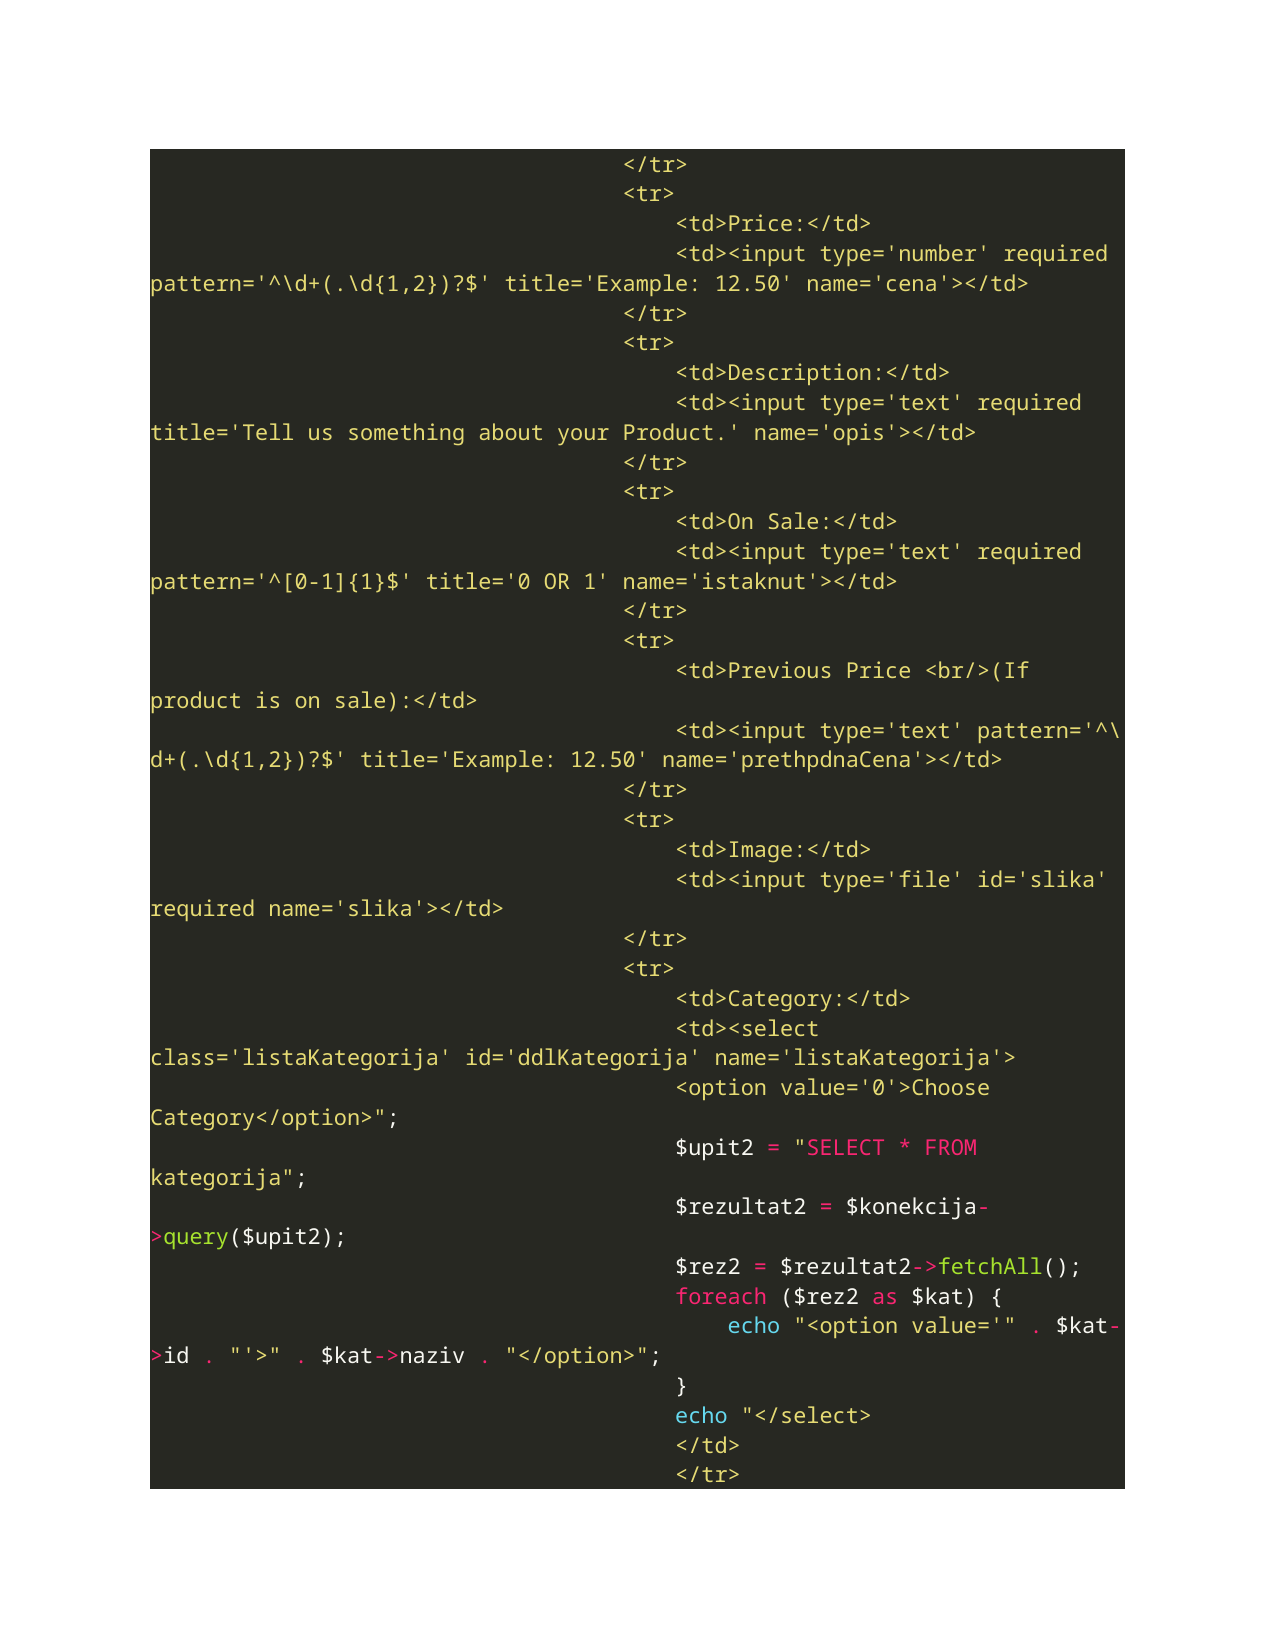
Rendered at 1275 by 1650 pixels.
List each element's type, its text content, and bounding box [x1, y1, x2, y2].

text </tr> [150, 774, 1125, 804]
text <option value='0'>Choose Category</option>"; [150, 1072, 1125, 1132]
text echo "</select> [150, 1400, 1125, 1430]
text <td><input type='number' required pattern='^\d+(.\d{1,2})?$' title='Example: 12.50' name='cena'></td> [150, 238, 1125, 298]
text <td>On Sale:</td> [150, 506, 1125, 536]
text </tr> [150, 923, 1125, 953]
text } [150, 1370, 1125, 1400]
text <td><select class='listaKategorija' id='ddlKategorija' name='listaKategorija'> [150, 1013, 1125, 1072]
text $rezultat2 = $konekcija->query($upit2); [150, 1191, 1125, 1251]
text <td><input type='file' id='slika' required name='slika'></td> [150, 864, 1125, 923]
text <tr> [150, 476, 1125, 506]
text <td>Description:</td> [150, 357, 1125, 387]
text </tr> [150, 298, 1125, 327]
text <td>Price:</td> [150, 208, 1125, 238]
text <tr> [150, 178, 1125, 208]
text <td><input type='text' pattern='^\d+(.\d{1,2})?$' title='Example: 12.50' name='prethpdnaCena'></td> [150, 715, 1125, 774]
text foreach ($rez2 as $kat) { [150, 1281, 1125, 1311]
text </td> [150, 1430, 1125, 1459]
text </tr> [150, 1459, 1125, 1489]
text </tr> [150, 596, 1125, 625]
text </tr> [150, 149, 1125, 178]
text $upit2 = "SELECT * FROM kategorija"; [150, 1132, 1125, 1191]
text <td>Previous Price <br/>(If product is on sale):</td> [150, 655, 1125, 715]
text <tr> [150, 804, 1125, 834]
text <tr> [150, 625, 1125, 655]
text echo "<option value='" . $kat->id . "'>" . $kat->naziv . "</option>"; [150, 1311, 1125, 1370]
text </tr> [150, 447, 1125, 476]
text <td>Image:</td> [150, 834, 1125, 864]
text <tr> [150, 953, 1125, 983]
text $rez2 = $rezultat2->fetchAll(); [150, 1251, 1125, 1281]
text <td><input type='text' required pattern='^[0-1]{1}$' title='0 OR 1' name='istaknut'></td> [150, 536, 1125, 596]
text <td><input type='text' required title='Tell us something about your Product.' name='opis'></td> [150, 387, 1125, 447]
text <tr> [150, 327, 1125, 357]
text <td>Category:</td> [150, 983, 1125, 1013]
